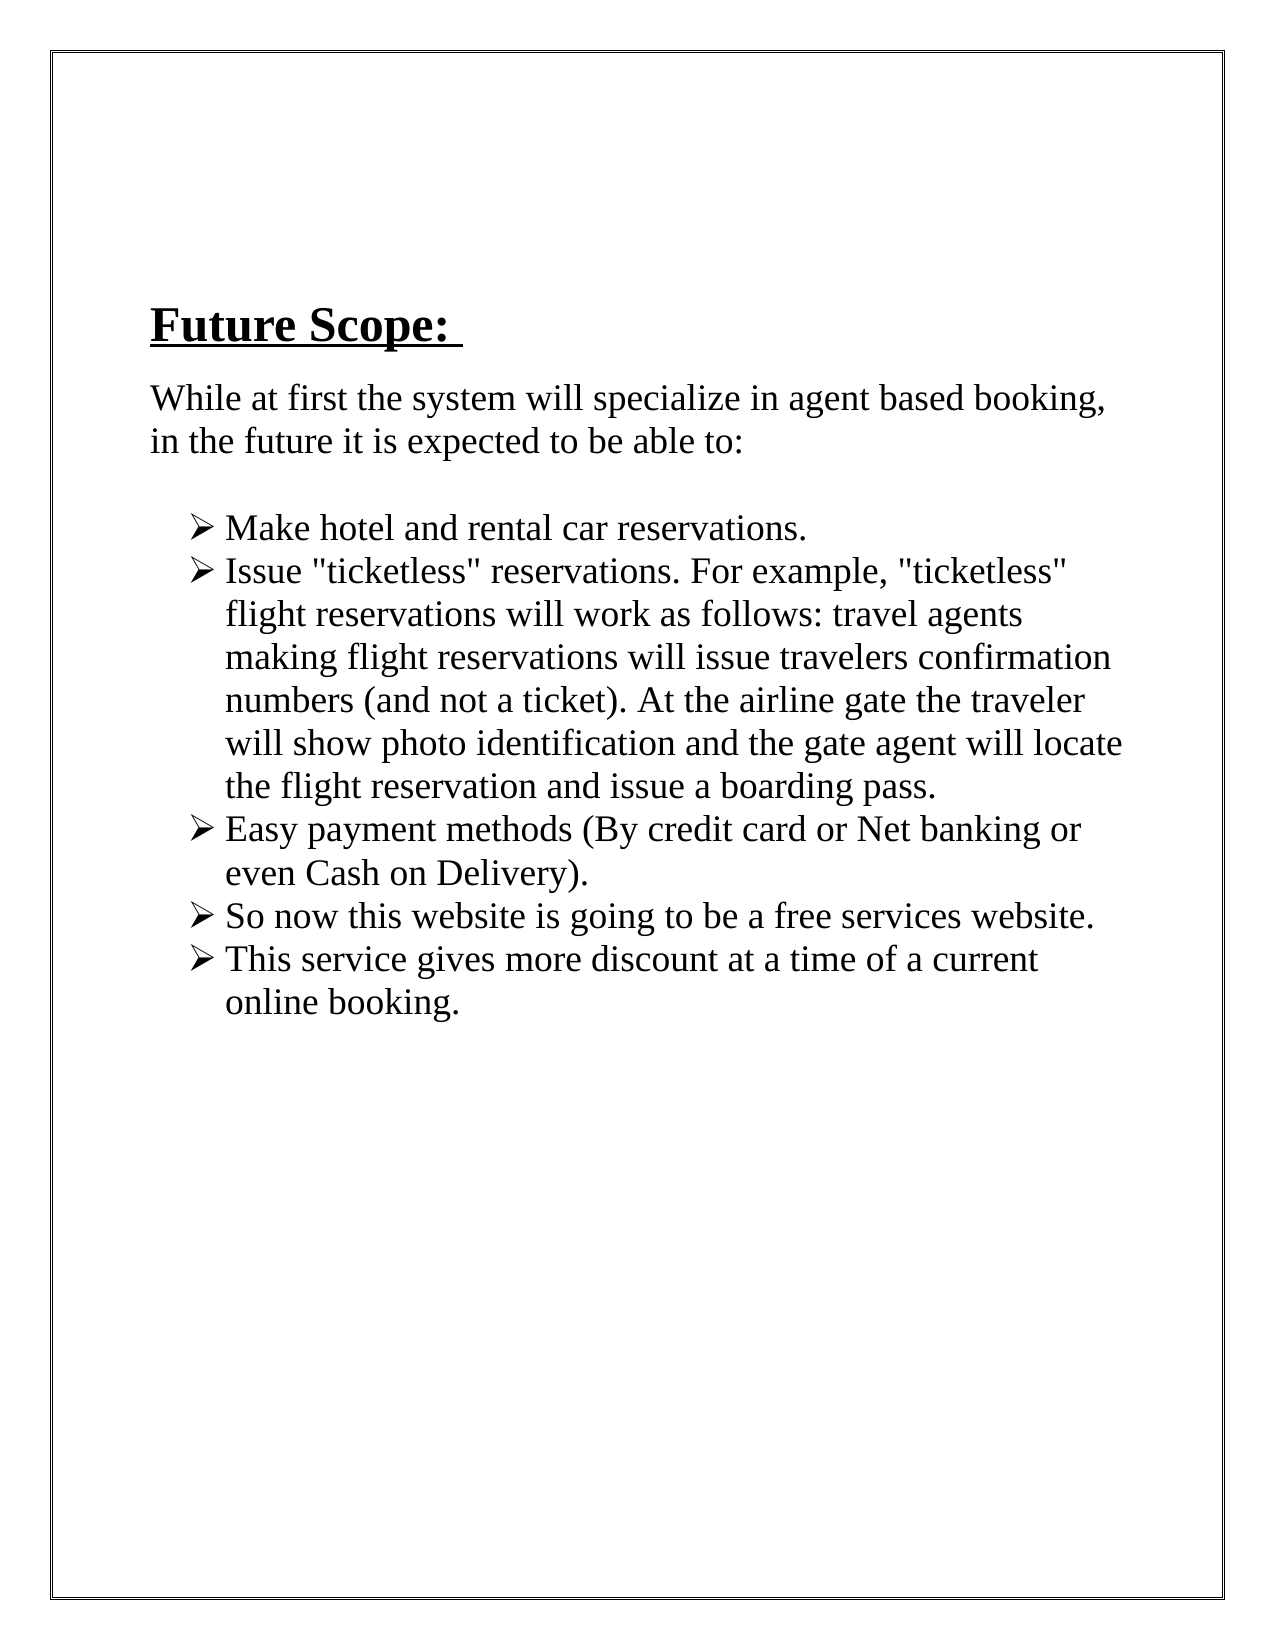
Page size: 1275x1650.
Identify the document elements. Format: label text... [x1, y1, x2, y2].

list So now this website is going to be a free services website. [187, 893, 1125, 936]
list Issue "ticketless" reservations. For example, "ticketless" flight reservations will work as follows: travel agents making flight reservations will issue travelers confirmation numbers (and not a ticket). At the airline gate the traveler will show photo identification and the gate agent will locate the flight reservation and issue a boarding pass. [187, 548, 1125, 807]
text While at first the system will specialize in agent based booking, in the future it is expected to be able to: [150, 376, 1125, 462]
list This service gives more discount at a time of a current online booking. [187, 936, 1125, 1022]
list Easy payment methods (By credit card or Net banking or even Cash on Delivery). [187, 807, 1125, 893]
text Future Scope: [150, 294, 1125, 352]
list Make hotel and rental car reservations. [187, 505, 1125, 548]
